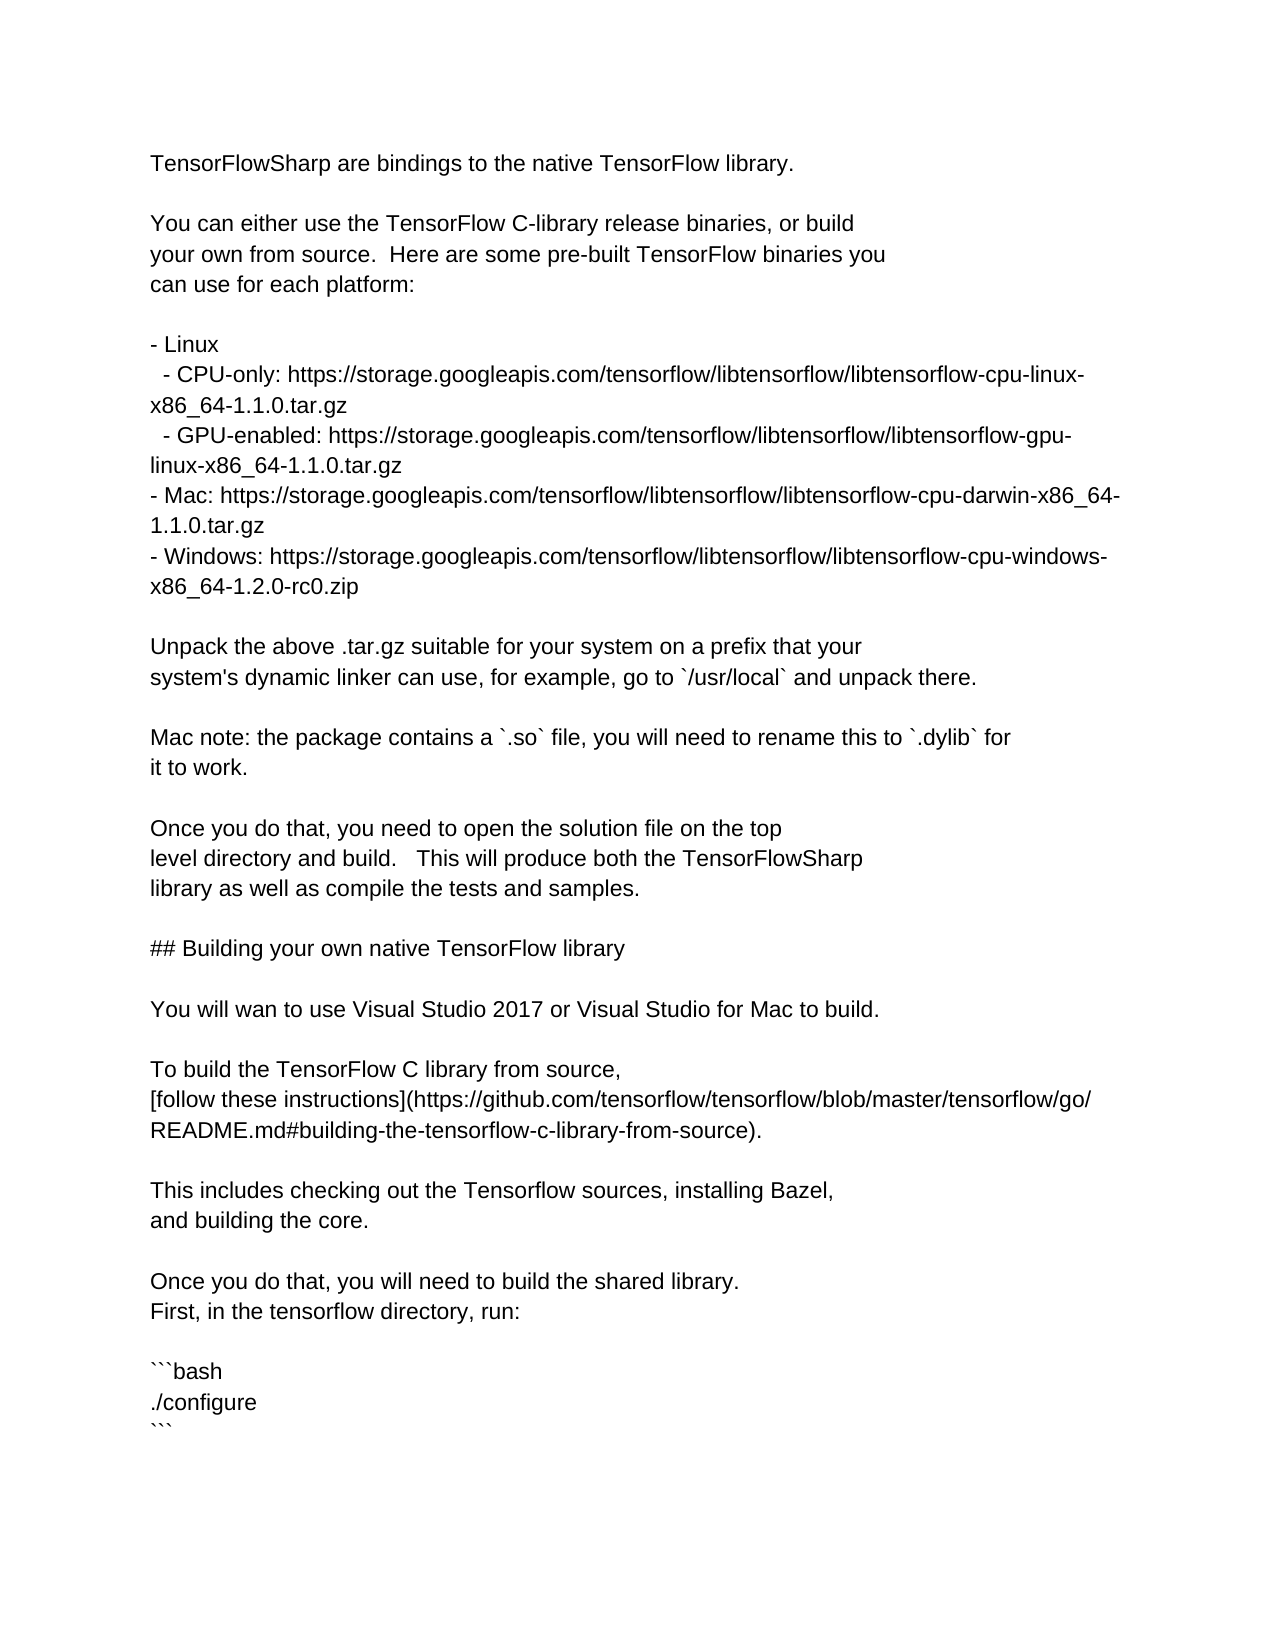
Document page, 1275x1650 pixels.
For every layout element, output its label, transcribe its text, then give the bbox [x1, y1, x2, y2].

text - Linux [150, 331, 1125, 358]
text your own from source. Here are some pre-built TensorFlow binaries you [150, 241, 1125, 267]
text ``` [150, 1419, 1125, 1445]
text ```bash [150, 1358, 1125, 1385]
text To build the TensorFlow C library from source, [150, 1056, 1125, 1083]
text Once you do that, you will need to build the shared library. [150, 1268, 1125, 1294]
text Unpack the above .tar.gz suitable for your system on a prefix that your [150, 633, 1125, 660]
text Mac note: the package contains a `.so` file, you will need to rename this to `.dylib` for [150, 724, 1125, 750]
text [follow these instructions](https://github.com/tensorflow/tensorflow/blob/master/tensorflow/go/README.md#building-the-tensorflow-c-library-from-source). [150, 1086, 1125, 1143]
text - GPU-enabled: https://storage.googleapis.com/tensorflow/libtensorflow/libtensorflow-gpu-linux-x86_64-1.1.0.tar.gz [150, 422, 1125, 478]
text You will wan to use Visual Studio 2017 or Visual Studio for Mac to build. [150, 996, 1125, 1022]
text ./configure [150, 1388, 1125, 1415]
text TensorFlowSharp are bindings to the native TensorFlow library. [150, 150, 1125, 176]
text This includes checking out the Tensorflow sources, installing Bazel, [150, 1177, 1125, 1203]
text Once you do that, you need to open the solution file on the top [150, 814, 1125, 841]
text can use for each platform: [150, 271, 1125, 297]
text and building the core. [150, 1207, 1125, 1234]
text level directory and build. This will produce both the TensorFlowSharp [150, 845, 1125, 871]
text - Mac: https://storage.googleapis.com/tensorflow/libtensorflow/libtensorflow-cpu-darwin-x86_64-1.1.0.tar.gz [150, 482, 1125, 539]
text You can either use the TensorFlow C-library release binaries, or build [150, 210, 1125, 237]
text library as well as compile the tests and samples. [150, 875, 1125, 901]
text ## Building your own native TensorFlow library [150, 935, 1125, 962]
text - CPU-only: https://storage.googleapis.com/tensorflow/libtensorflow/libtensorflow-cpu-linux-x86_64-1.1.0.tar.gz [150, 361, 1125, 418]
text system's dynamic linker can use, for example, go to `/usr/local` and unpack there. [150, 663, 1125, 690]
text it to work. [150, 754, 1125, 781]
text First, in the tensorflow directory, run: [150, 1298, 1125, 1324]
text - Windows: https://storage.googleapis.com/tensorflow/libtensorflow/libtensorflow-cpu-windows-x86_64-1.2.0-rc0.zip [150, 543, 1125, 599]
